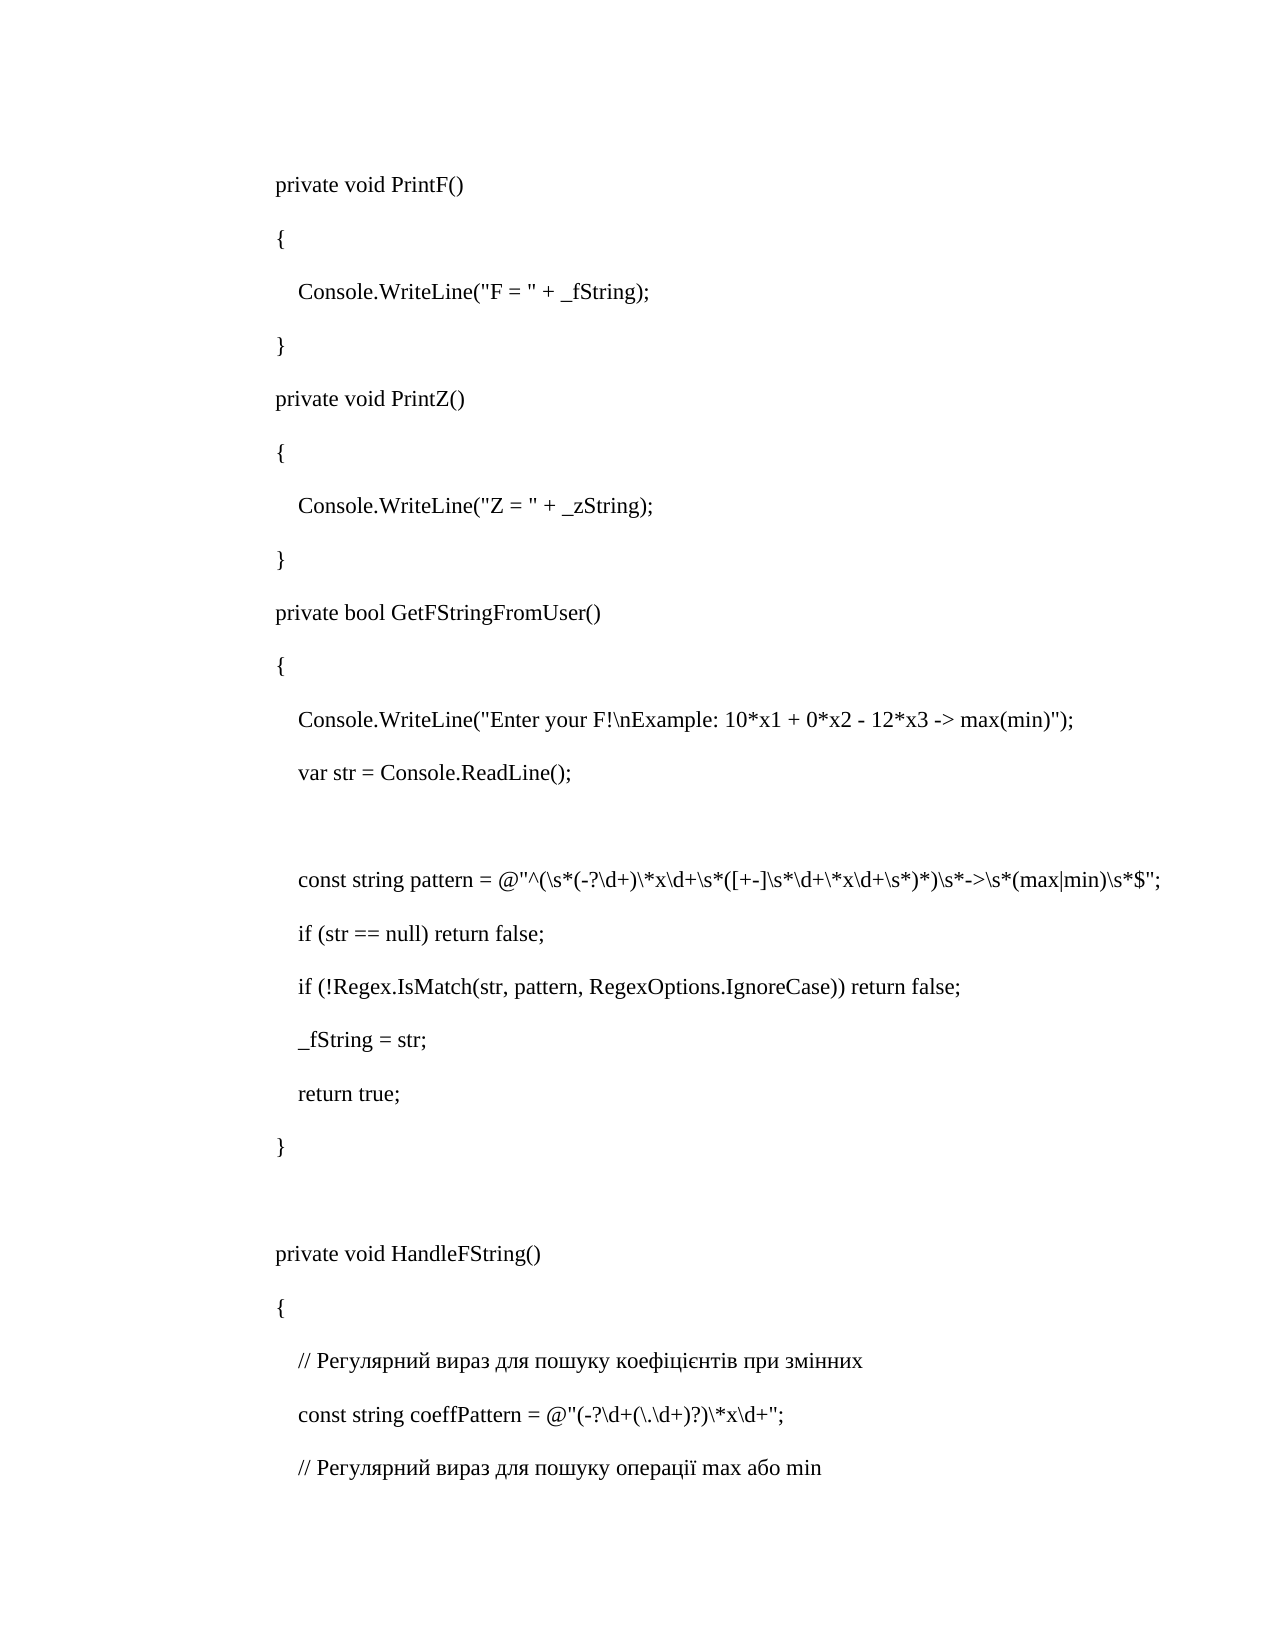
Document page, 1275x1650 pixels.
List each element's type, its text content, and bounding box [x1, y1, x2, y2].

text } [177, 1133, 1186, 1160]
text if (!Regex.IsMatch(str, pattern, RegexOptions.IgnoreCase)) return false; [177, 973, 1186, 999]
text private void PrintZ() [177, 385, 1186, 412]
text { [177, 439, 1186, 465]
text // Регулярний вираз для пошуку операції max або min [177, 1454, 1186, 1480]
text Console.WriteLine("F = " + _fString); [177, 278, 1186, 305]
text const string coeffPattern = @"(-?\d+(\.\d+)?)\*x\d+"; [177, 1401, 1186, 1427]
text } [177, 546, 1186, 572]
text if (str == null) return false; [177, 920, 1186, 946]
text _fString = str; [177, 1027, 1186, 1053]
text // Регулярний вираз для пошуку коефіцієнтів при змінних [177, 1347, 1186, 1373]
text private void PrintF() [177, 172, 1186, 198]
text const string pattern = @"^(\s*(-?\d+)\*x\d+\s*([+-]\s*\d+\*x\d+\s*)*)\s*->\s*(max|min)\s*$"; [177, 866, 1186, 893]
text private bool GetFStringFromUser() [177, 599, 1186, 625]
text var str = Console.ReadLine(); [177, 759, 1186, 786]
text Console.WriteLine("Z = " + _zString); [177, 492, 1186, 518]
text Console.WriteLine("Enter your F!\nExample: 10*x1 + 0*x2 - 12*x3 -> max(min)"); [177, 706, 1186, 732]
text } [177, 332, 1186, 358]
text { [177, 225, 1186, 251]
text { [177, 652, 1186, 679]
text private void HandleFString() [177, 1240, 1186, 1267]
text return true; [177, 1080, 1186, 1106]
text { [177, 1294, 1186, 1320]
